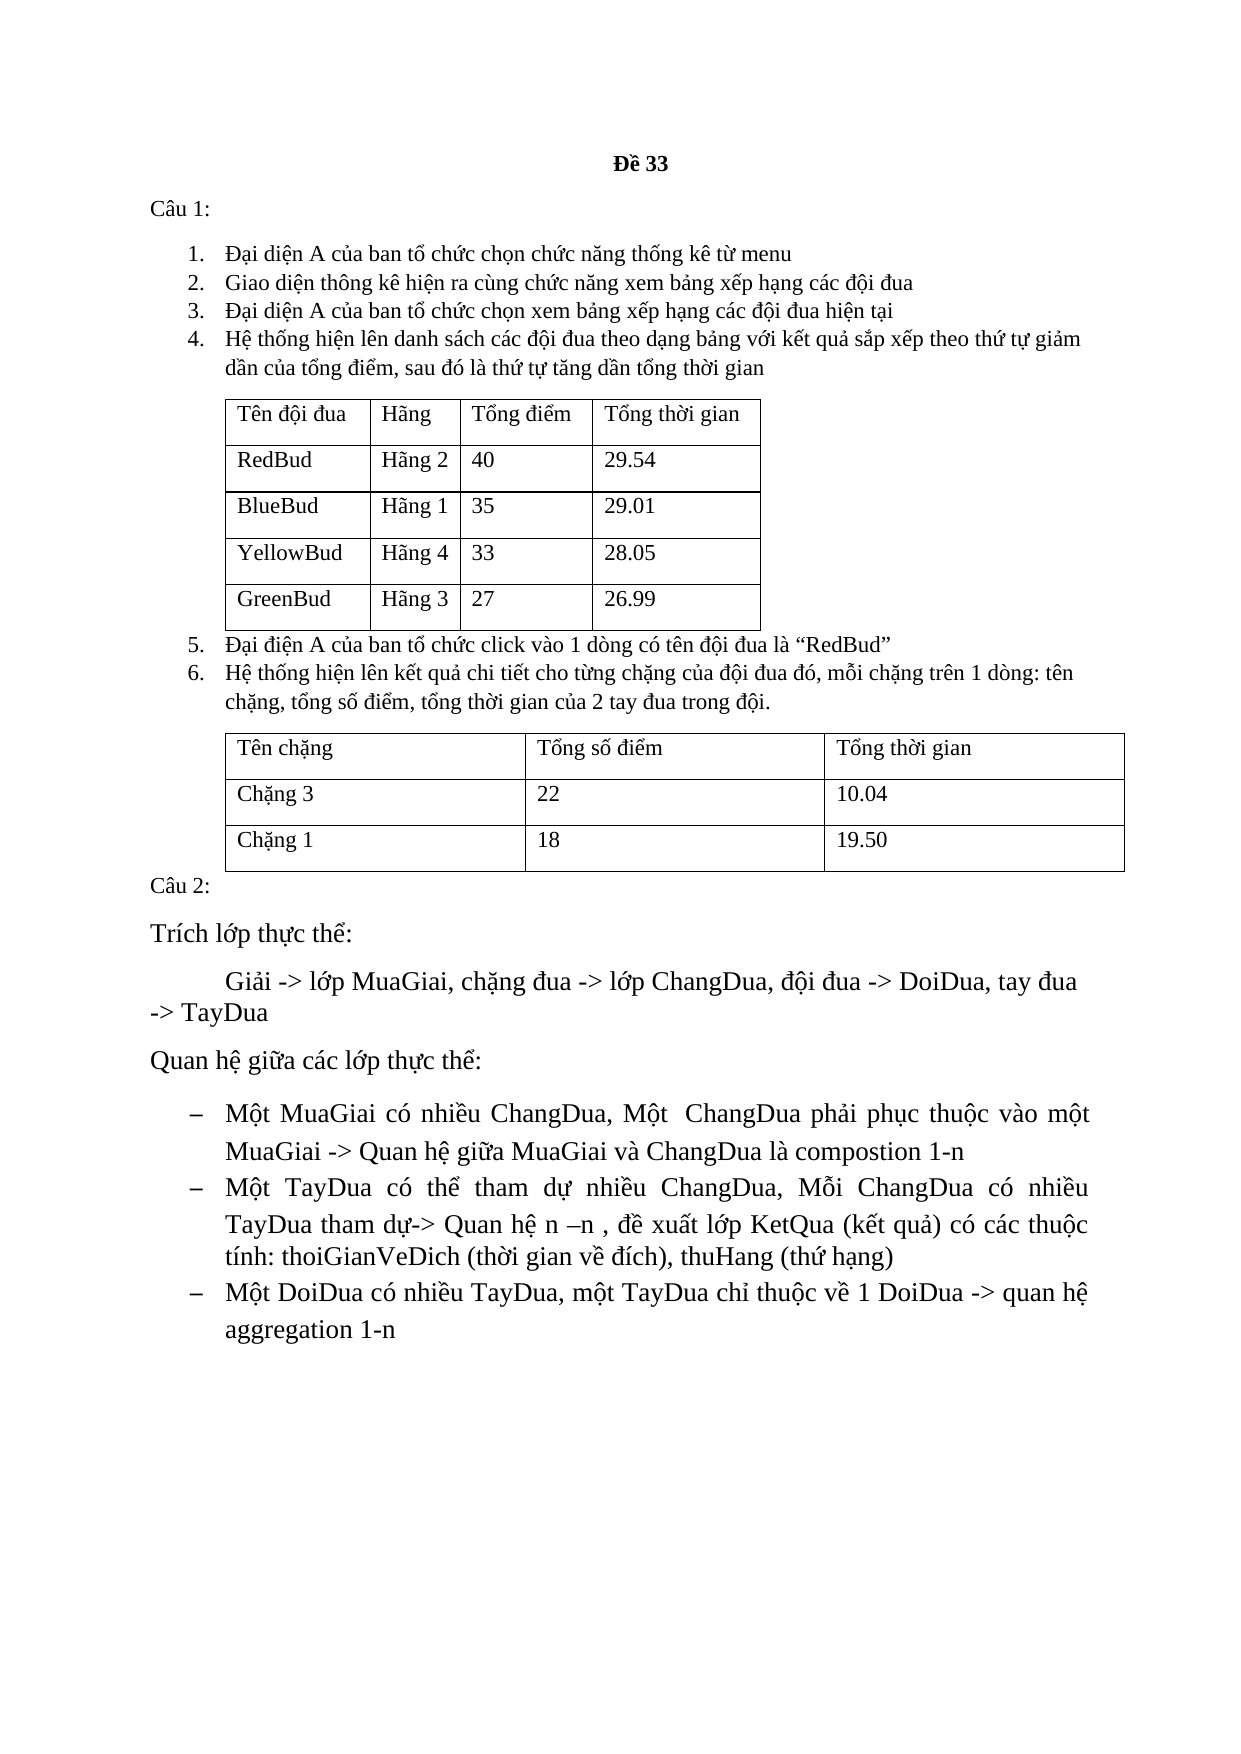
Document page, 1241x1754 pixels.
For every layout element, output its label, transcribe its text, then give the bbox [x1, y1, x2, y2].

text Câu 1: [150, 195, 1090, 221]
list Đại diện A của ban tổ chức chọn xem bảng xếp hạng các đội đua hiện tại [187, 297, 1090, 323]
text Câu 2: [150, 872, 1090, 899]
list Một TayDua có thể tham dự nhiều ChangDua, Mỗi ChangDua có nhiều TayDua tham dự-> Quan hệ n –n , đề xuất lớp KetQua (kết quả) có các thuộc tính: thoiGianVeDich (thời gian về đích), thuHang (thứ hạng) [187, 1166, 1090, 1271]
list Đại điện A của ban tổ chức click vào 1 dòng có tên đội đua là “RedBud” [187, 631, 1090, 657]
list Giao diện thông kê hiện ra cùng chức năng xem bảng xếp hạng các đội đua [187, 269, 1090, 295]
table_cell 28.05 [593, 539, 760, 584]
table_cell 40 [461, 446, 592, 491]
table_cell 18 [526, 826, 824, 871]
table_cell Chặng 1 [226, 826, 525, 871]
list Đại diện A của ban tổ chức chọn chức năng thống kê từ menu [187, 240, 1090, 267]
table_cell Chặng 3 [226, 780, 525, 825]
list Hệ thống hiện lên danh sách các đội đua theo dạng bảng với kết quả sắp xếp theo thứ tự giảm dần của tổng điểm, sau đó là thứ tự tăng dần tổng thời gian [187, 326, 1090, 380]
table_cell 22 [526, 780, 824, 825]
table_cell RedBud [226, 446, 370, 491]
table_header Tên đội đua [226, 400, 370, 445]
table_header Tổng thời gian [593, 400, 760, 445]
table_cell 29.54 [593, 446, 760, 491]
table_cell YellowBud [226, 539, 370, 584]
list Hệ thống hiện lên kết quả chi tiết cho từng chặng của đội đua đó, mỗi chặng trên 1 dòng: tên chặng, tổng số điểm, tổng thời gian của 2 tay đua trong đội. [187, 659, 1090, 714]
table_header Tên chặng [226, 734, 525, 779]
table_cell Hãng 1 [371, 493, 460, 537]
table_cell 29.01 [593, 493, 760, 537]
table_cell 19.50 [825, 826, 1124, 871]
table_cell Hãng 4 [371, 539, 460, 584]
table_cell Hãng 3 [371, 585, 460, 630]
table_cell 10.04 [825, 780, 1124, 825]
table_cell 26.99 [593, 585, 760, 630]
list Một MuaGiai có nhiều ChangDua, Một ChangDua phải phục thuộc vào một MuaGiai -> Quan hệ giữa MuaGiai và ChangDua là compostion 1-n [187, 1092, 1090, 1166]
table_cell GreenBud [226, 585, 370, 630]
text Quan hệ giữa các lớp thực thể: [150, 1044, 1090, 1075]
text Đề 33 [150, 150, 1090, 176]
table_header Tổng điểm [461, 400, 592, 445]
table_cell 35 [461, 493, 592, 537]
table_cell 33 [461, 539, 592, 584]
table_cell Hãng 2 [371, 446, 460, 491]
list Một DoiDua có nhiều TayDua, một TayDua chỉ thuộc về 1 DoiDua -> quan hệ aggregation 1-n [187, 1271, 1090, 1345]
table_cell BlueBud [226, 493, 370, 537]
table_header Tổng số điểm [526, 734, 824, 779]
text Giải -> lớp MuaGiai, chặng đua -> lớp ChangDua, đội đua -> DoiDua, tay đua -> TayDua [150, 965, 1090, 1027]
table_cell 27 [461, 585, 592, 630]
text Trích lớp thực thể: [150, 917, 1090, 948]
table_header Hãng [371, 400, 460, 445]
table_header Tổng thời gian [825, 734, 1124, 779]
